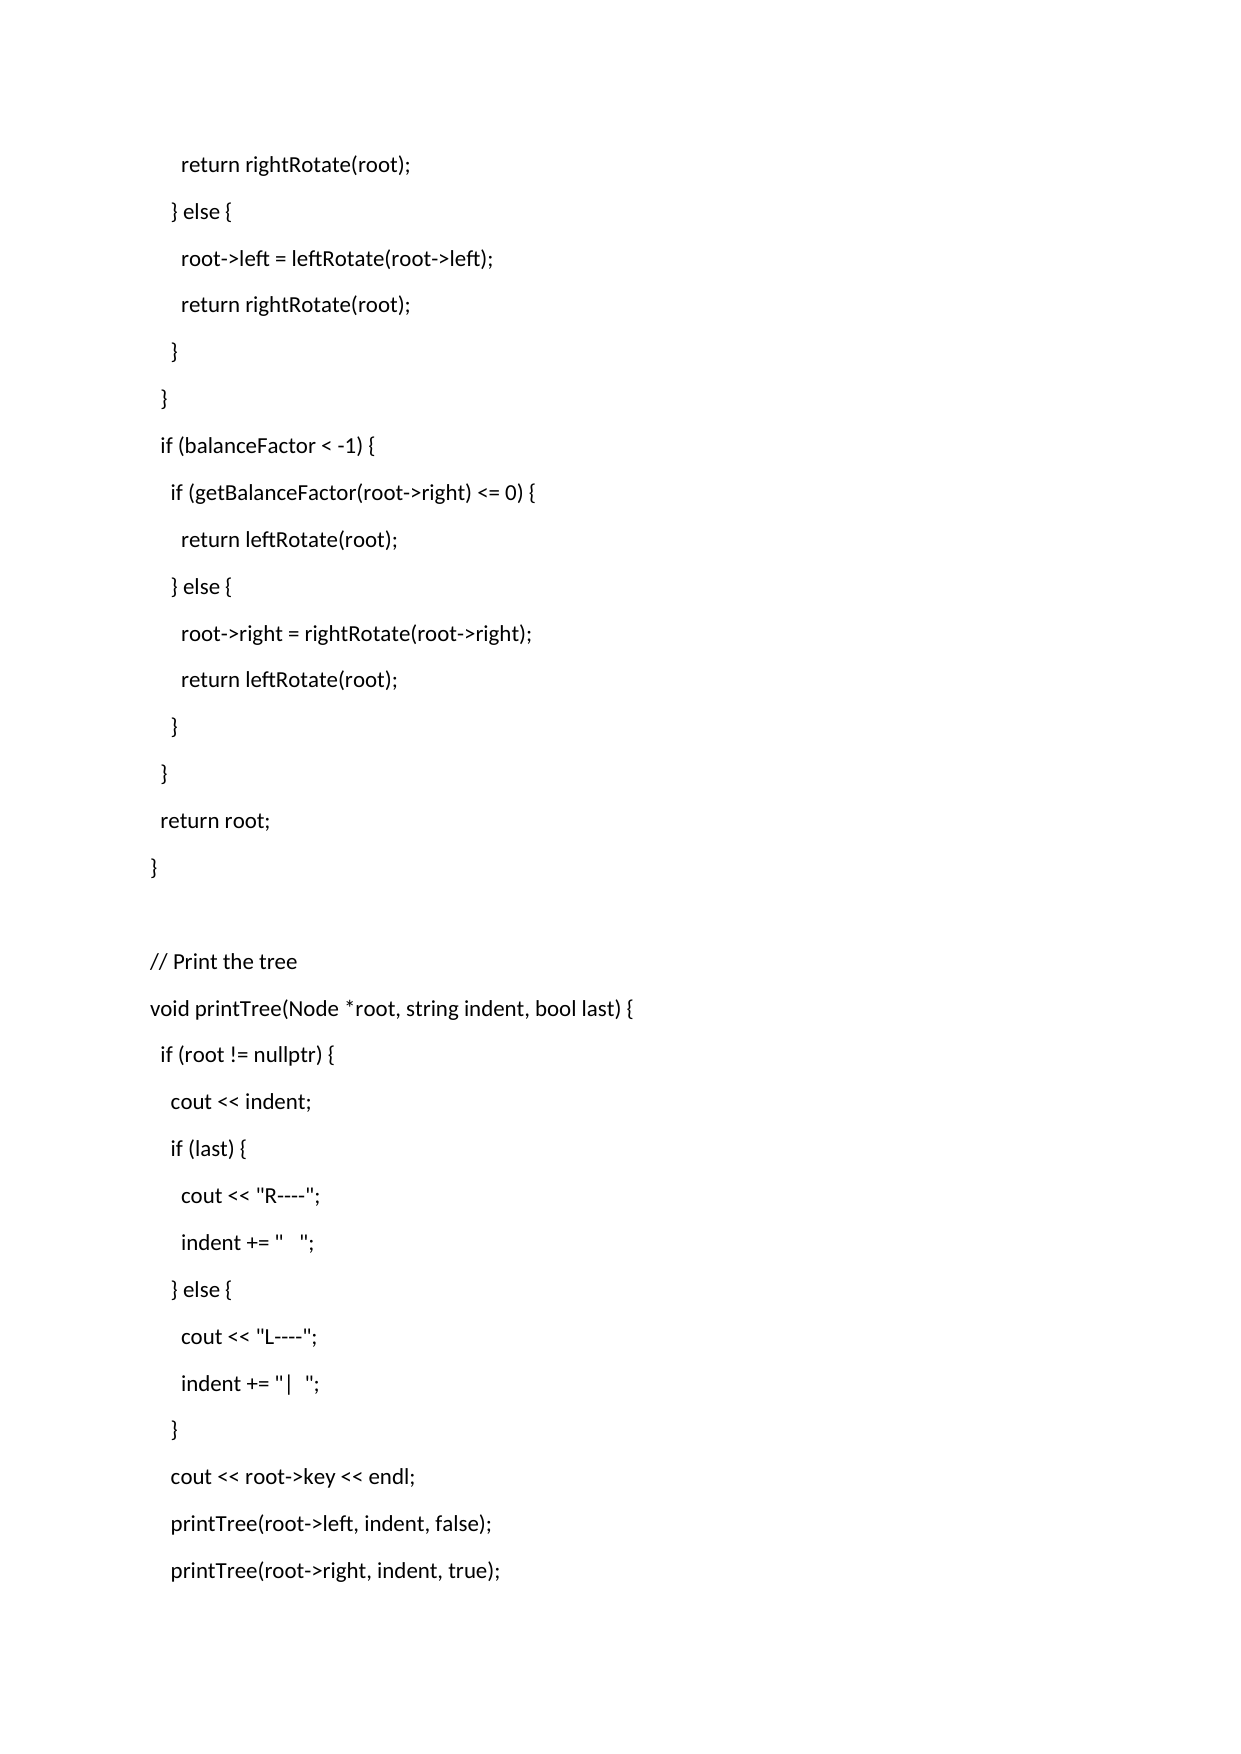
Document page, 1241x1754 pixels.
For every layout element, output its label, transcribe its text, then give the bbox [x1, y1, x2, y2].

text printTree(root->right, indent, true); [150, 1556, 1090, 1584]
text return root; [150, 806, 1090, 834]
text } else { [150, 1275, 1090, 1303]
text } [150, 337, 1090, 366]
text printTree(root->left, indent, false); [150, 1509, 1090, 1537]
text cout << "L----"; [150, 1322, 1090, 1350]
text // Print the tree [150, 947, 1090, 975]
text if (balanceFactor < -1) { [150, 431, 1090, 459]
text return rightRotate(root); [150, 150, 1090, 178]
text cout << indent; [150, 1087, 1090, 1116]
text cout << root->key << endl; [150, 1462, 1090, 1491]
text if (getBalanceFactor(root->right) <= 0) { [150, 478, 1090, 506]
text } [150, 384, 1090, 412]
text } [150, 759, 1090, 787]
text if (last) { [150, 1134, 1090, 1162]
text } else { [150, 572, 1090, 600]
text if (root != nullptr) { [150, 1041, 1090, 1069]
text } [150, 712, 1090, 741]
text return rightRotate(root); [150, 291, 1090, 319]
text indent += "| "; [150, 1369, 1090, 1397]
text } [150, 1416, 1090, 1444]
text root->right = rightRotate(root->right); [150, 619, 1090, 647]
text cout << "R----"; [150, 1181, 1090, 1209]
text } else { [150, 197, 1090, 225]
text void printTree(Node *root, string indent, bool last) { [150, 994, 1090, 1022]
text root->left = leftRotate(root->left); [150, 244, 1090, 272]
text indent += " "; [150, 1228, 1090, 1256]
text return leftRotate(root); [150, 666, 1090, 694]
text return leftRotate(root); [150, 525, 1090, 553]
text } [150, 853, 1090, 881]
